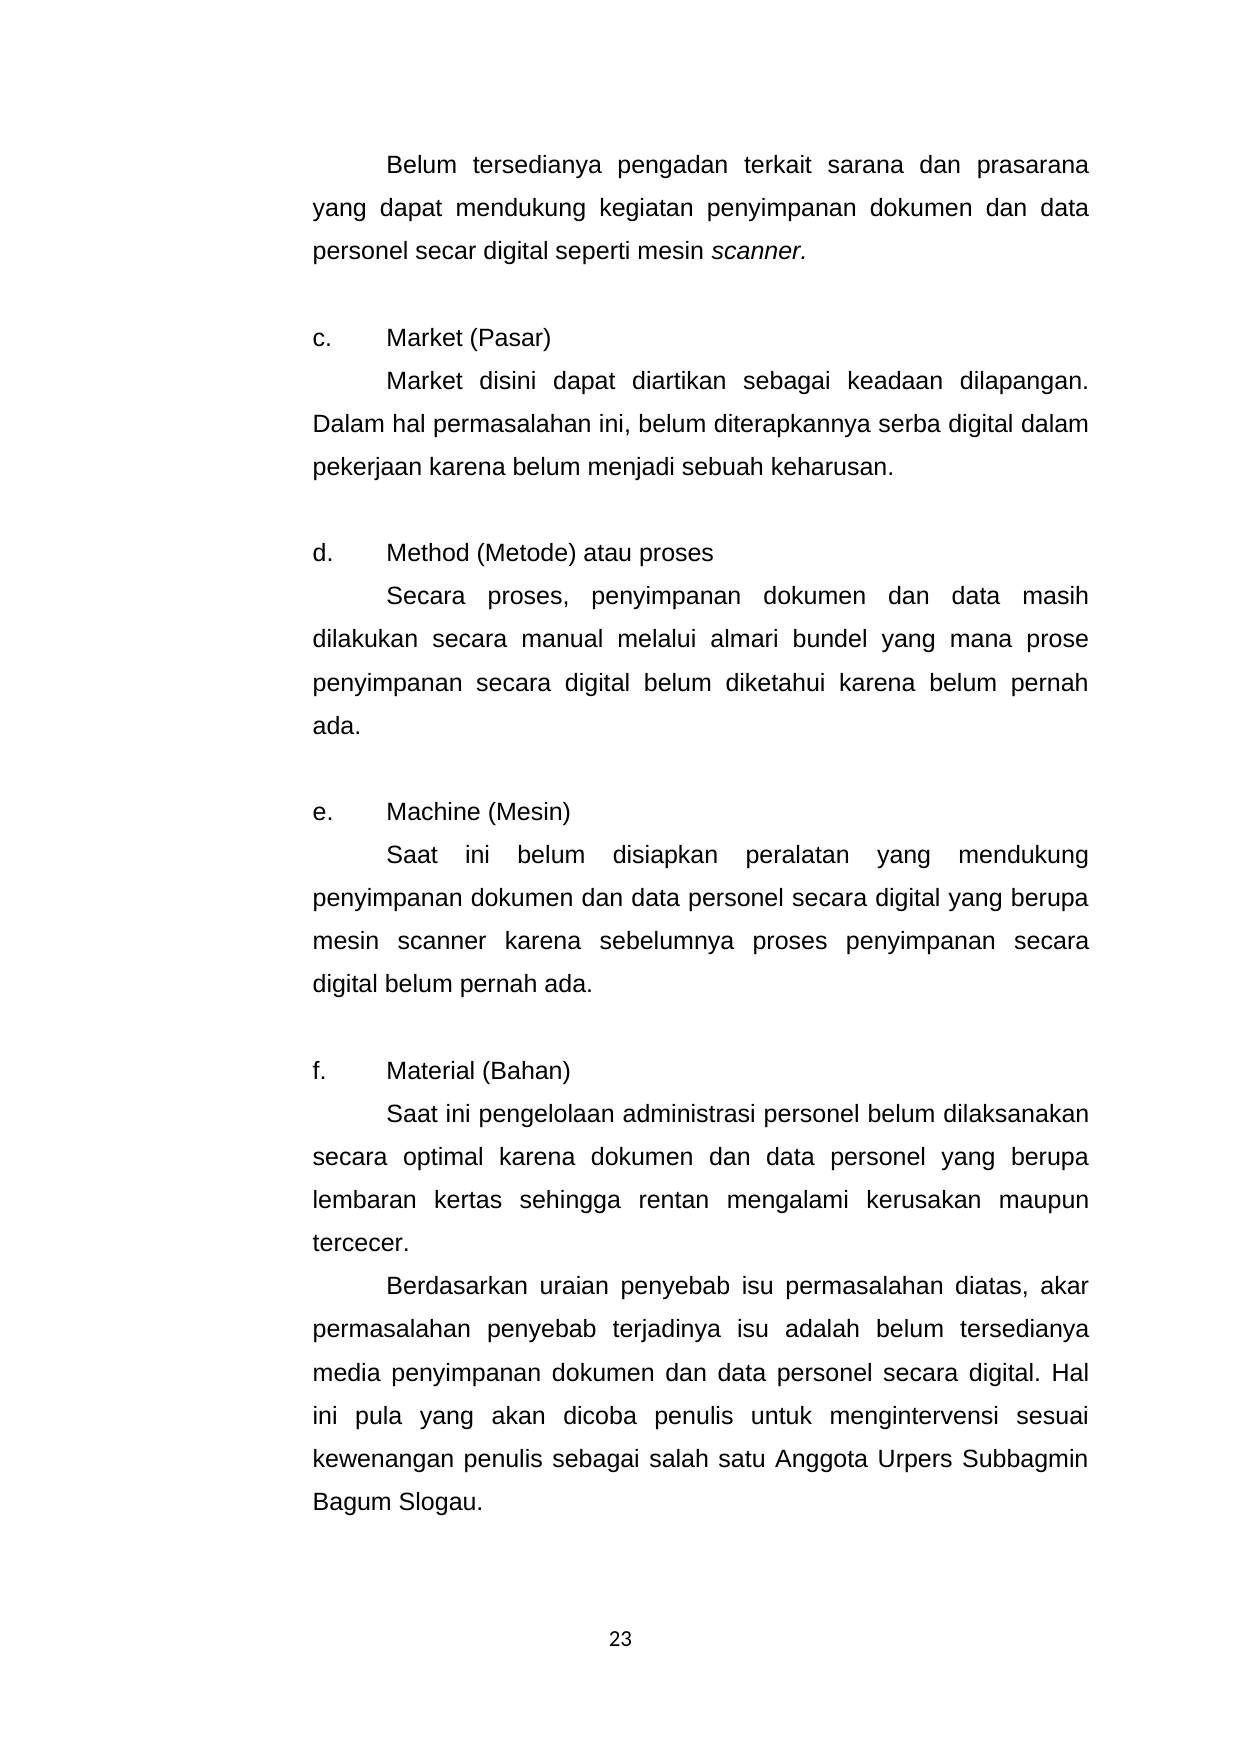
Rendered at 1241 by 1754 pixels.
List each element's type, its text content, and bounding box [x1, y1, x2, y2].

list Secara proses, penyimpanan dokumen dan data masih dilakukan secara manual melalui almari bundel yang mana prose penyimpanan secara digital belum diketahui karena belum pernah ada. [312, 581, 1090, 739]
list Saat ini pengelolaan administrasi personel belum dilaksanakan secara optimal karena dokumen dan data personel yang berupa lembaran kertas sehingga rentan mengalami kerusakan maupun tercecer. [312, 1099, 1090, 1257]
list Method (Metode) atau proses [312, 538, 1090, 567]
list Market disini dapat diartikan sebagai keadaan dilapangan. Dalam hal permasalahan ini, belum diterapkannya serba digital dalam pekerjaan karena belum menjadi sebuah keharusan. [312, 366, 1090, 481]
list Market (Pasar) [312, 322, 1090, 351]
list Berdasarkan uraian penyebab isu permasalahan diatas, akar permasalahan penyebab terjadinya isu adalah belum tersedianya media penyimpanan dokumen dan data personel secara digital. Hal ini pula yang akan dicoba penulis untuk mengintervensi sesuai kewenangan penulis sebagai salah satu Anggota Urpers Subbagmin Bagum Slogau. [312, 1271, 1090, 1516]
list Material (Bahan) [312, 1056, 1090, 1084]
list Machine (Mesin) [312, 797, 1090, 826]
list Saat ini belum disiapkan peralatan yang mendukung penyimpanan dokumen dan data personel secara digital yang berupa mesin scanner karena sebelumnya proses penyimpanan secara digital belum pernah ada. [312, 840, 1090, 998]
list Belum tersedianya pengadan terkait sarana dan prasarana yang dapat mendukung kegiatan penyimpanan dokumen dan data personel secar digital seperti mesin scanner. [312, 150, 1090, 265]
